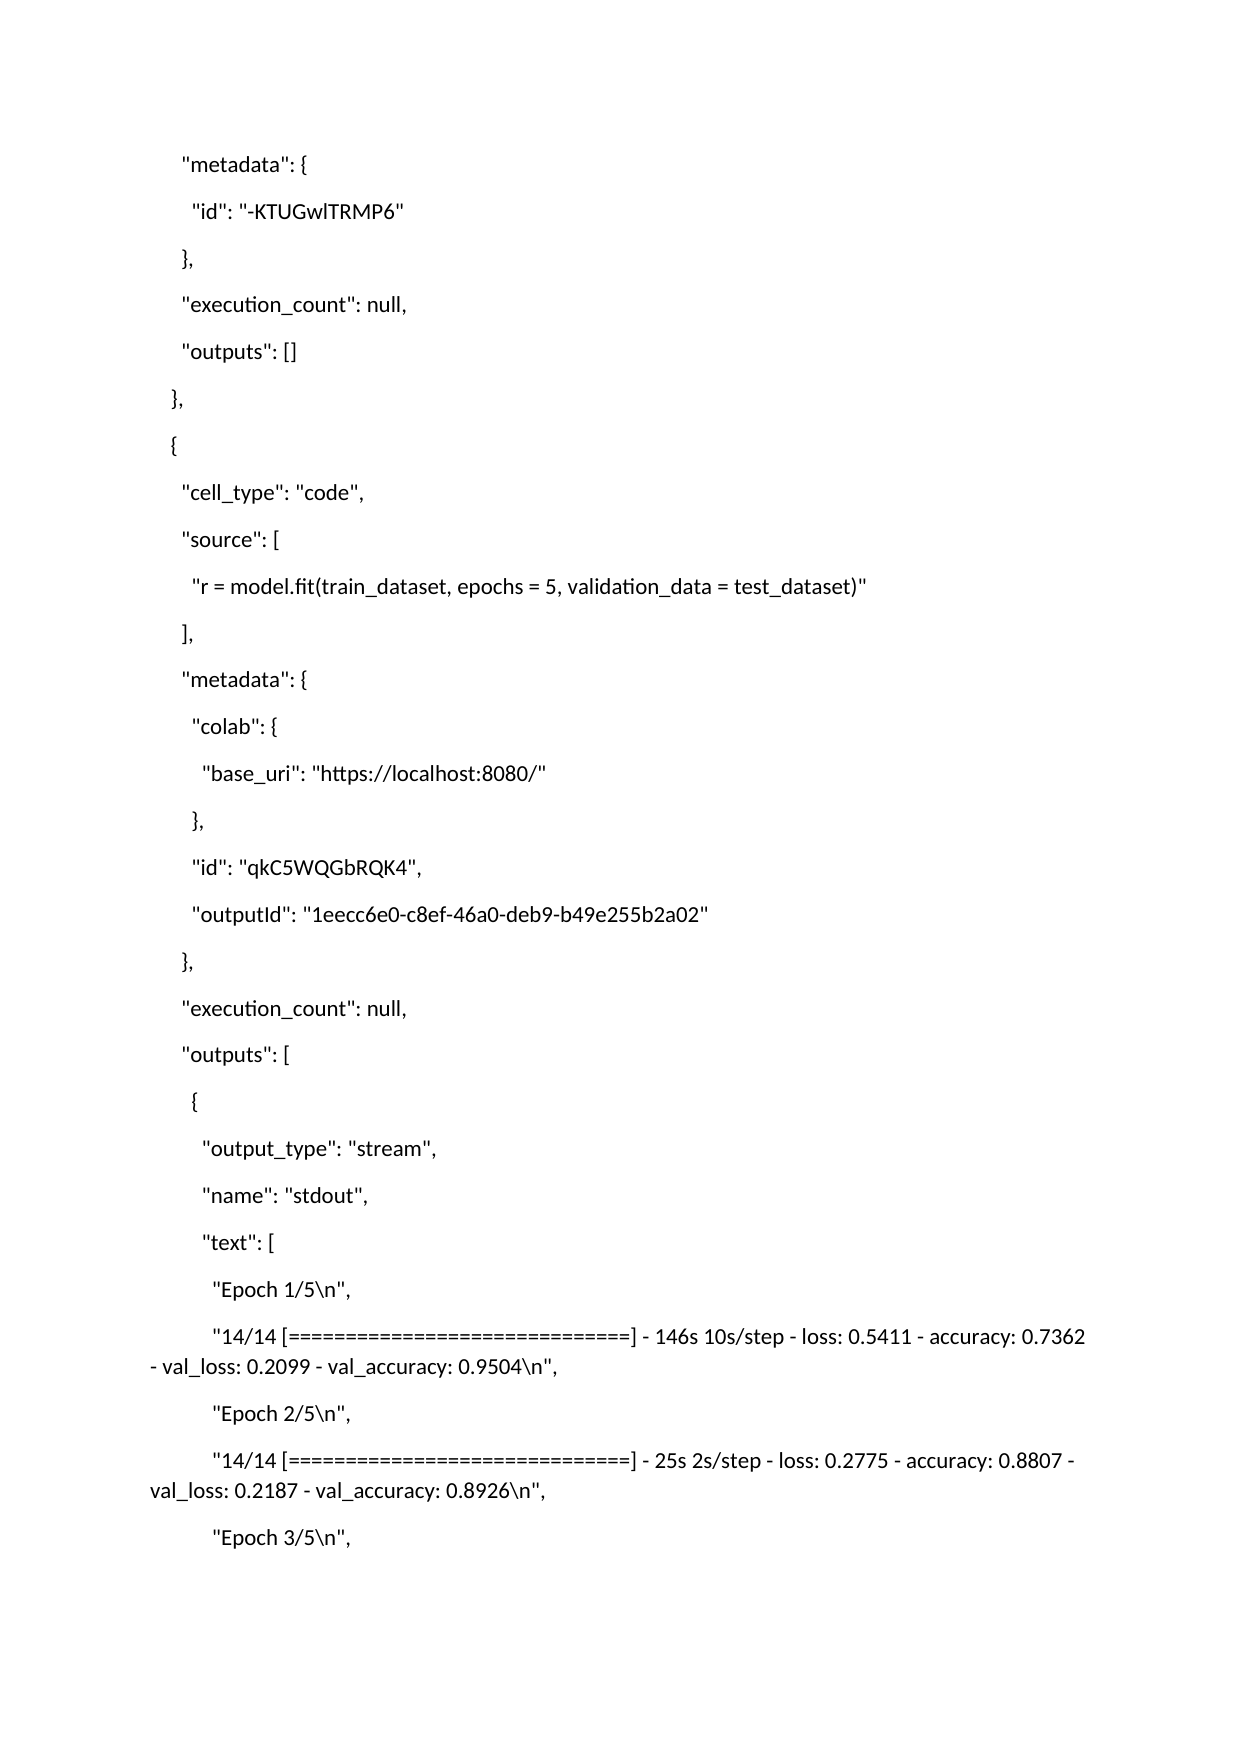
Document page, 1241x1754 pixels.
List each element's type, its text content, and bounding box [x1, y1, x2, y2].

text "outputId": "1eecc6e0-c8ef-46a0-deb9-b49e255b2a02" [150, 900, 1090, 928]
text "output_type": "stream", [150, 1134, 1090, 1162]
text "source": [ [150, 525, 1090, 553]
text "name": "stdout", [150, 1181, 1090, 1209]
text "Epoch 3/5\n", [150, 1523, 1090, 1551]
text "Epoch 1/5\n", [150, 1275, 1090, 1303]
text }, [150, 384, 1090, 412]
text "outputs": [ [150, 1041, 1090, 1069]
text ], [150, 619, 1090, 647]
text "colab": { [150, 712, 1090, 741]
text }, [150, 947, 1090, 975]
text "14/14 [==============================] - 146s 10s/step - loss: 0.5411 - accuracy: 0.7362 - val_loss: 0.2099 - val_accuracy: 0.9504\n", [150, 1322, 1090, 1380]
text }, [150, 244, 1090, 272]
text "id": "-KTUGwlTRMP6" [150, 197, 1090, 225]
text "r = model.fit(train_dataset, epochs = 5, validation_data = test_dataset)" [150, 572, 1090, 600]
text "outputs": [] [150, 337, 1090, 366]
text "base_uri": "https://localhost:8080/" [150, 759, 1090, 787]
text "Epoch 2/5\n", [150, 1399, 1090, 1427]
text "metadata": { [150, 150, 1090, 178]
text "metadata": { [150, 666, 1090, 694]
text "id": "qkC5WQGbRQK4", [150, 853, 1090, 881]
text "execution_count": null, [150, 291, 1090, 319]
text }, [150, 806, 1090, 834]
text { [150, 431, 1090, 459]
text "execution_count": null, [150, 994, 1090, 1022]
text { [150, 1087, 1090, 1116]
text "14/14 [==============================] - 25s 2s/step - loss: 0.2775 - accuracy: 0.8807 - val_loss: 0.2187 - val_accuracy: 0.8926\n", [150, 1446, 1090, 1504]
text "cell_type": "code", [150, 478, 1090, 506]
text "text": [ [150, 1228, 1090, 1256]
